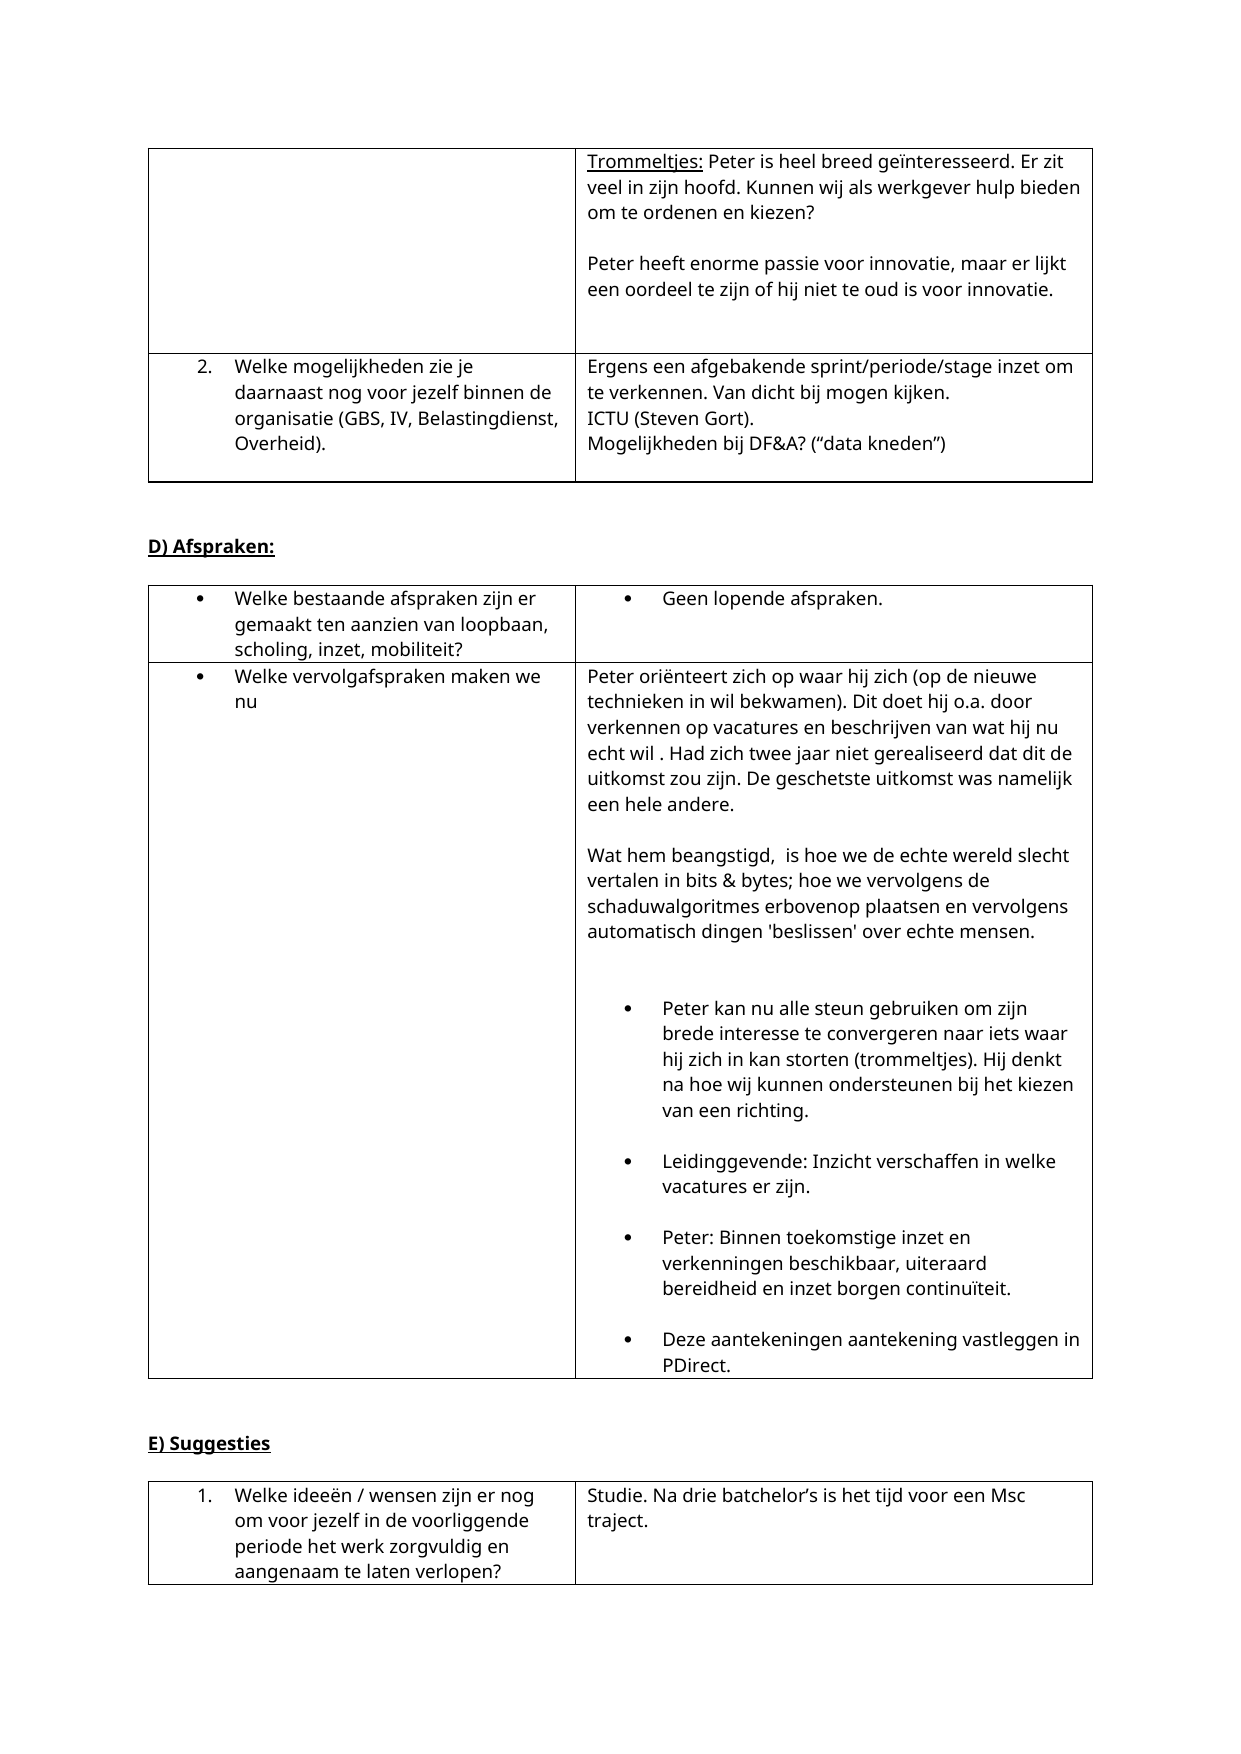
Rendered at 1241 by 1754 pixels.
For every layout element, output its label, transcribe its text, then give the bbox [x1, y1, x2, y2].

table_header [576, 1482, 1092, 1584]
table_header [149, 149, 575, 353]
text D) Afspraken: [148, 533, 1093, 559]
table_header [149, 1482, 575, 1584]
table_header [576, 149, 1092, 353]
table_cell Welke vervolgafspraken maken we nu [149, 663, 575, 1378]
table_cell Peter oriënteert zich op waar hij zich (op de nieuwe technieken in wil bekwamen). Dit doet hij o.a. door verkennen op vacatures en beschrijven van wat hij nu echt wil . Had zich twee jaar niet gerealiseerd dat dit de uitkomst zou zijn. De geschetste uitkomst was namelijk een hele andere. Wat hem beangstigd, is hoe we de echte wereld slecht vertalen in bits & bytes; hoe we vervolgens de schaduwalgoritmes erbovenop plaatsen en vervolgens automatisch dingen 'beslissen' over echte mensen. Peter kan nu alle steun gebruiken om zijn brede interesse te convergeren naar iets waar hij zich in kan storten (trommeltjes). Hij denkt na hoe wij kunnen ondersteunen bij het kiezen van een richting. Leidinggevende: Inzicht verschaffen in welke vacatures er zijn. Peter: Binnen toekomstige inzet en verkenningen beschikbaar, uiteraard bereidheid en inzet borgen continuïteit. Deze aantekeningen aantekening vastleggen in PDirect. [576, 663, 1092, 1378]
text E) Suggesties [148, 1430, 1093, 1455]
table_cell Ergens een afgebakende sprint/periode/stage inzet om te verkennen. Van dicht bij mogen kijken. ICTU (Steven Gort). Mogelijkheden bij DF&A? (“data kneden”) [576, 354, 1092, 481]
table_header Welke bestaande afspraken zijn er gemaakt ten aanzien van loopbaan, scholing, inzet, mobiliteit? [149, 586, 575, 662]
table_cell Welke mogelijkheden zie je daarnaast nog voor jezelf binnen de organisatie (GBS, IV, Belastingdienst, Overheid). [149, 354, 575, 481]
table_header Geen lopende afspraken. [576, 586, 1092, 662]
